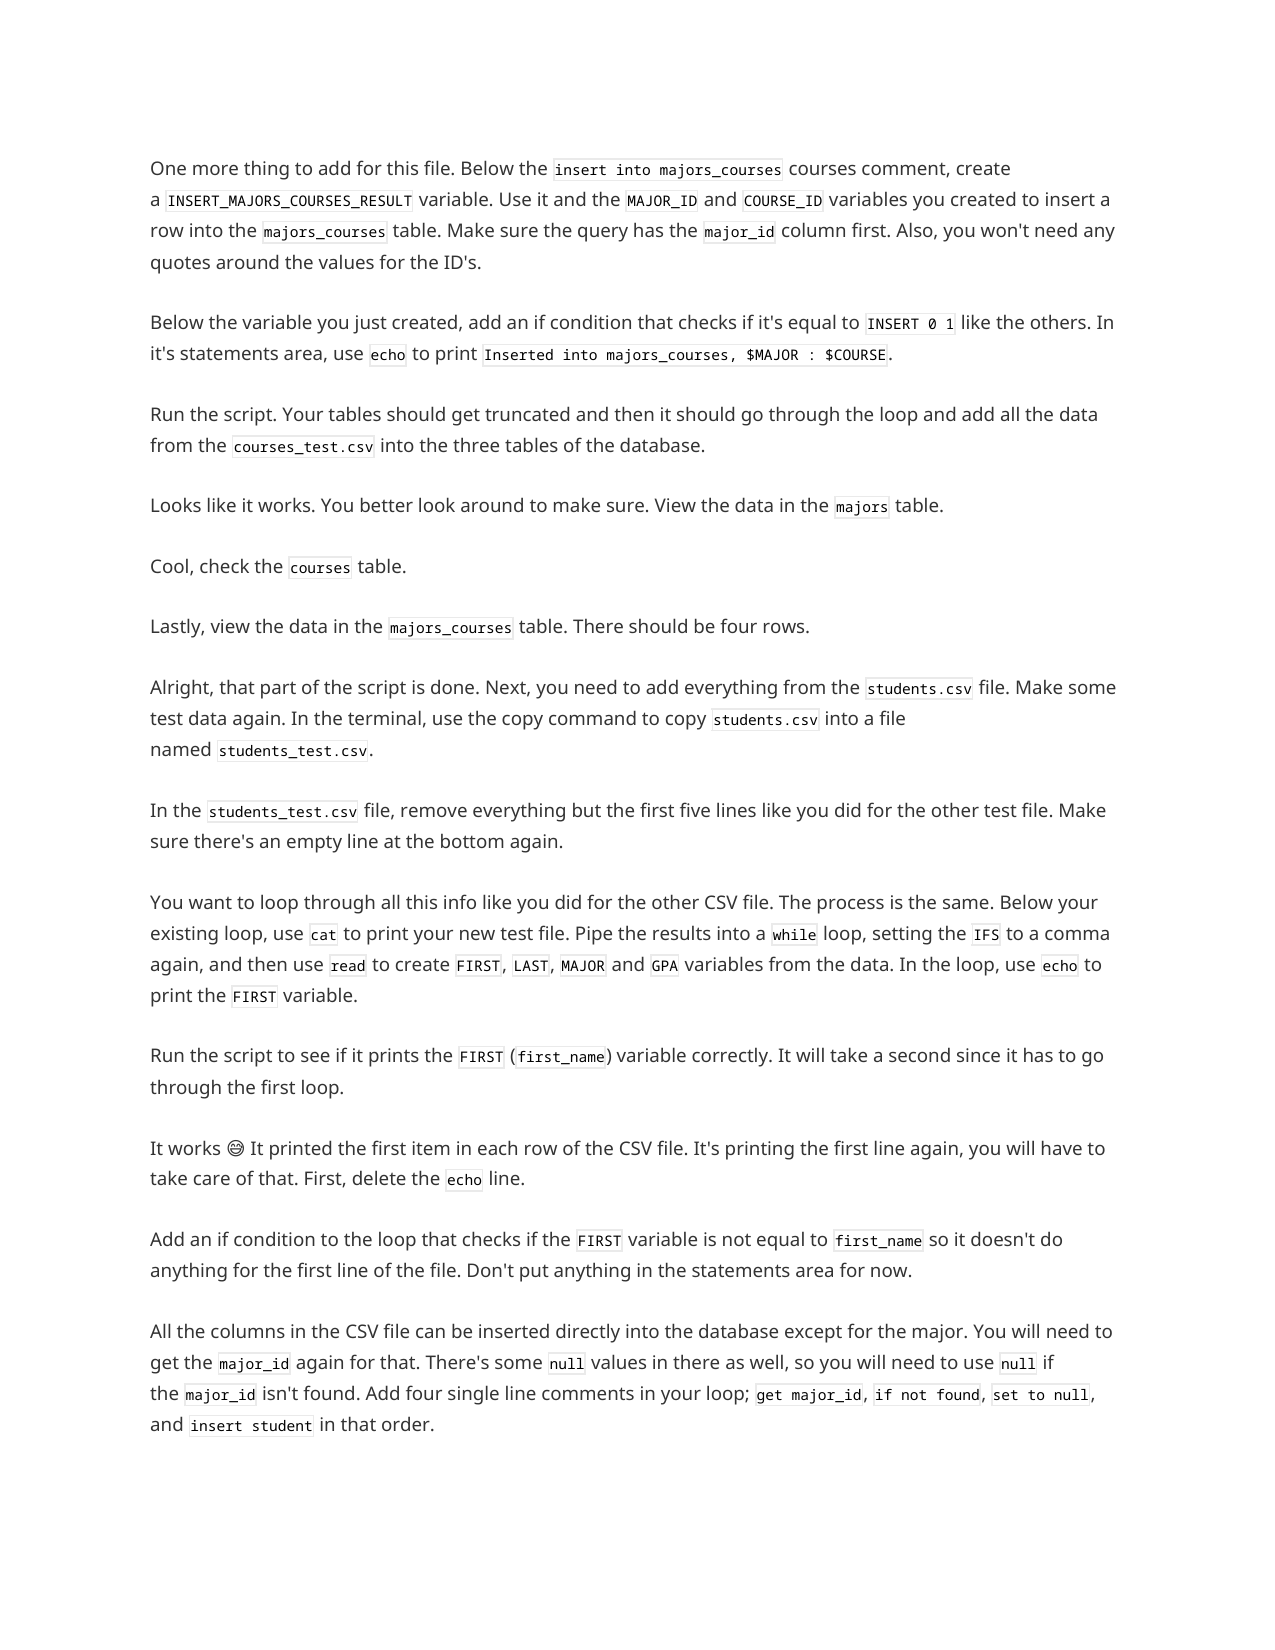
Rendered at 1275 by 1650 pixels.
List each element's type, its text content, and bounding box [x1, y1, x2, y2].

text Run the script to see if it prints the FIRST (first_name) variable correctly. It will take a second since it has to go through the first loop. [150, 1037, 1125, 1100]
text Run the script. Your tables should get truncated and then it should go through the loop and add all the data from the courses_test.csv into the three tables of the database. [150, 396, 1125, 458]
text All the columns in the CSV file can be inserted directly into the database except for the major. You will need to get the major_id again for that. There's some null values in there as well, so you will need to use null if the major_id isn't found. Add four single line comments in your loop; get major_id, if not found, set to null, and insert student in that order. [150, 1312, 1125, 1437]
text Cool, check the courses table. [150, 548, 1125, 579]
text Alright, that part of the script is done. Next, you need to add everything from the students.csv file. Make some test data again. In the terminal, use the copy command to copy students.csv into a file named students_test.csv. [150, 669, 1125, 762]
text Looks like it works. You better look around to make sure. View the data in the majors table. [150, 487, 1125, 519]
text In the students_test.csv file, remove everything but the first five lines like you did for the other test file. Make sure there's an empty line at the bottom again. [150, 792, 1125, 854]
text Below the variable you just created, add an if condition that checks if it's equal to INSERT 0 1 like the others. In it's statements area, use echo to print Inserted into majors_courses, $MAJOR : $COURSE. [150, 304, 1125, 367]
text Add an if condition to the loop that checks if the FIRST variable is not equal to first_name so it doesn't do anything for the first line of the file. Don't put anything in the statements area for now. [150, 1221, 1125, 1283]
text Lastly, view the data in the majors_courses table. There should be four rows. [150, 608, 1125, 639]
text One more thing to add for this file. Below the insert into majors_courses courses comment, create a INSERT_MAJORS_COURSES_RESULT variable. Use it and the MAJOR_ID and COURSE_ID variables you created to insert a row into the majors_courses table. Make sure the query has the major_id column first. Also, you won't need any quotes around the values for the ID's. [150, 150, 1125, 275]
text It works 😅 It printed the first item in each row of the CSV file. It's printing the first line again, you will have to take care of that. First, delete the echo line. [150, 1129, 1125, 1192]
text You want to loop through all this info like you did for the other CSV file. The process is the same. Below your existing loop, use cat to print your new test file. Pipe the results into a while loop, setting the IFS to a comma again, and then use read to create FIRST, LAST, MAJOR and GPA variables from the data. In the loop, use echo to print the FIRST variable. [150, 883, 1125, 1008]
